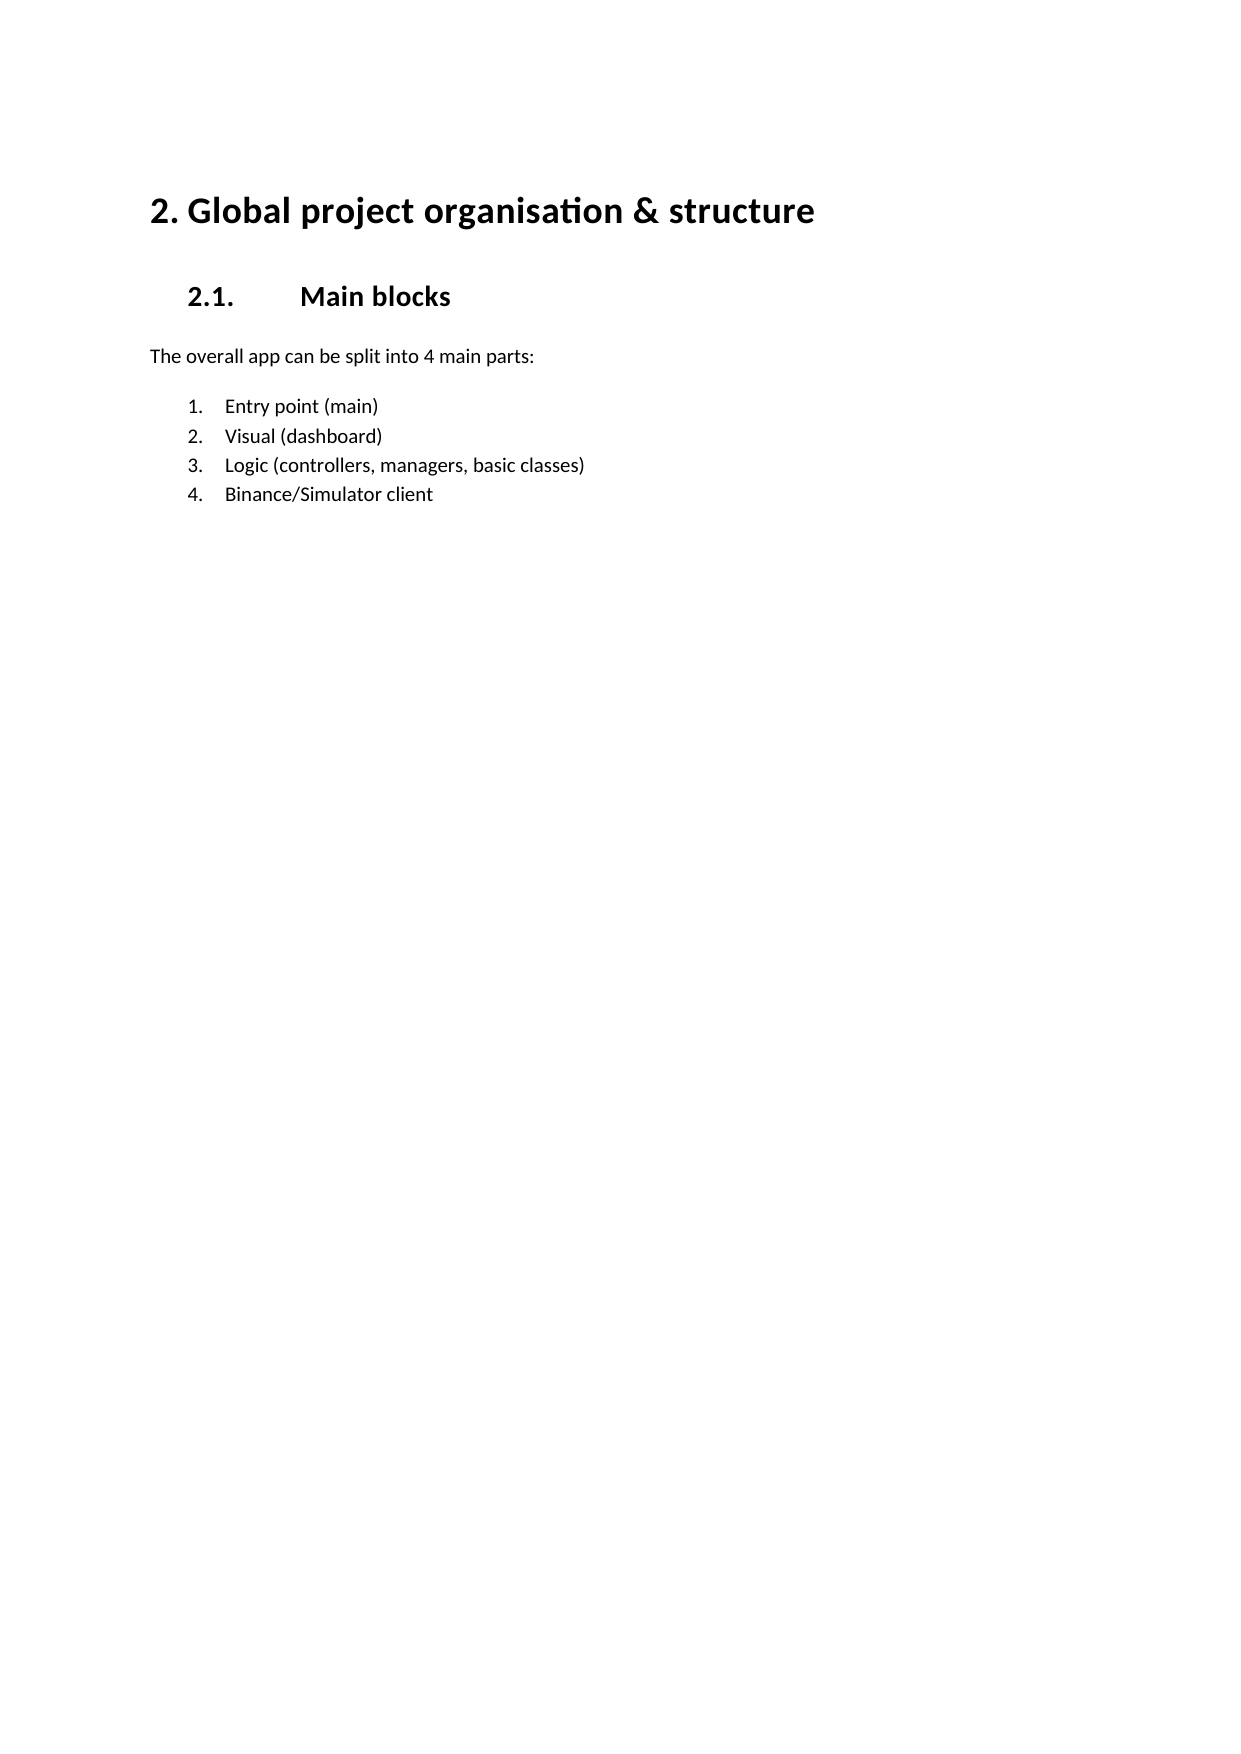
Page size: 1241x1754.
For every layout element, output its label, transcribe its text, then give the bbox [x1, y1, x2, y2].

list Binance/Simulator client [187, 481, 1090, 507]
list Visual (dashboard) [187, 423, 1090, 448]
subtitle Main blocks [187, 278, 1090, 313]
list Logic (controllers, managers, basic classes) [187, 452, 1090, 477]
text The overall app can be split into 4 main parts: [150, 344, 1090, 369]
subtitle Global project organisation & structure [150, 187, 1090, 233]
list Entry point (main) [187, 394, 1090, 419]
